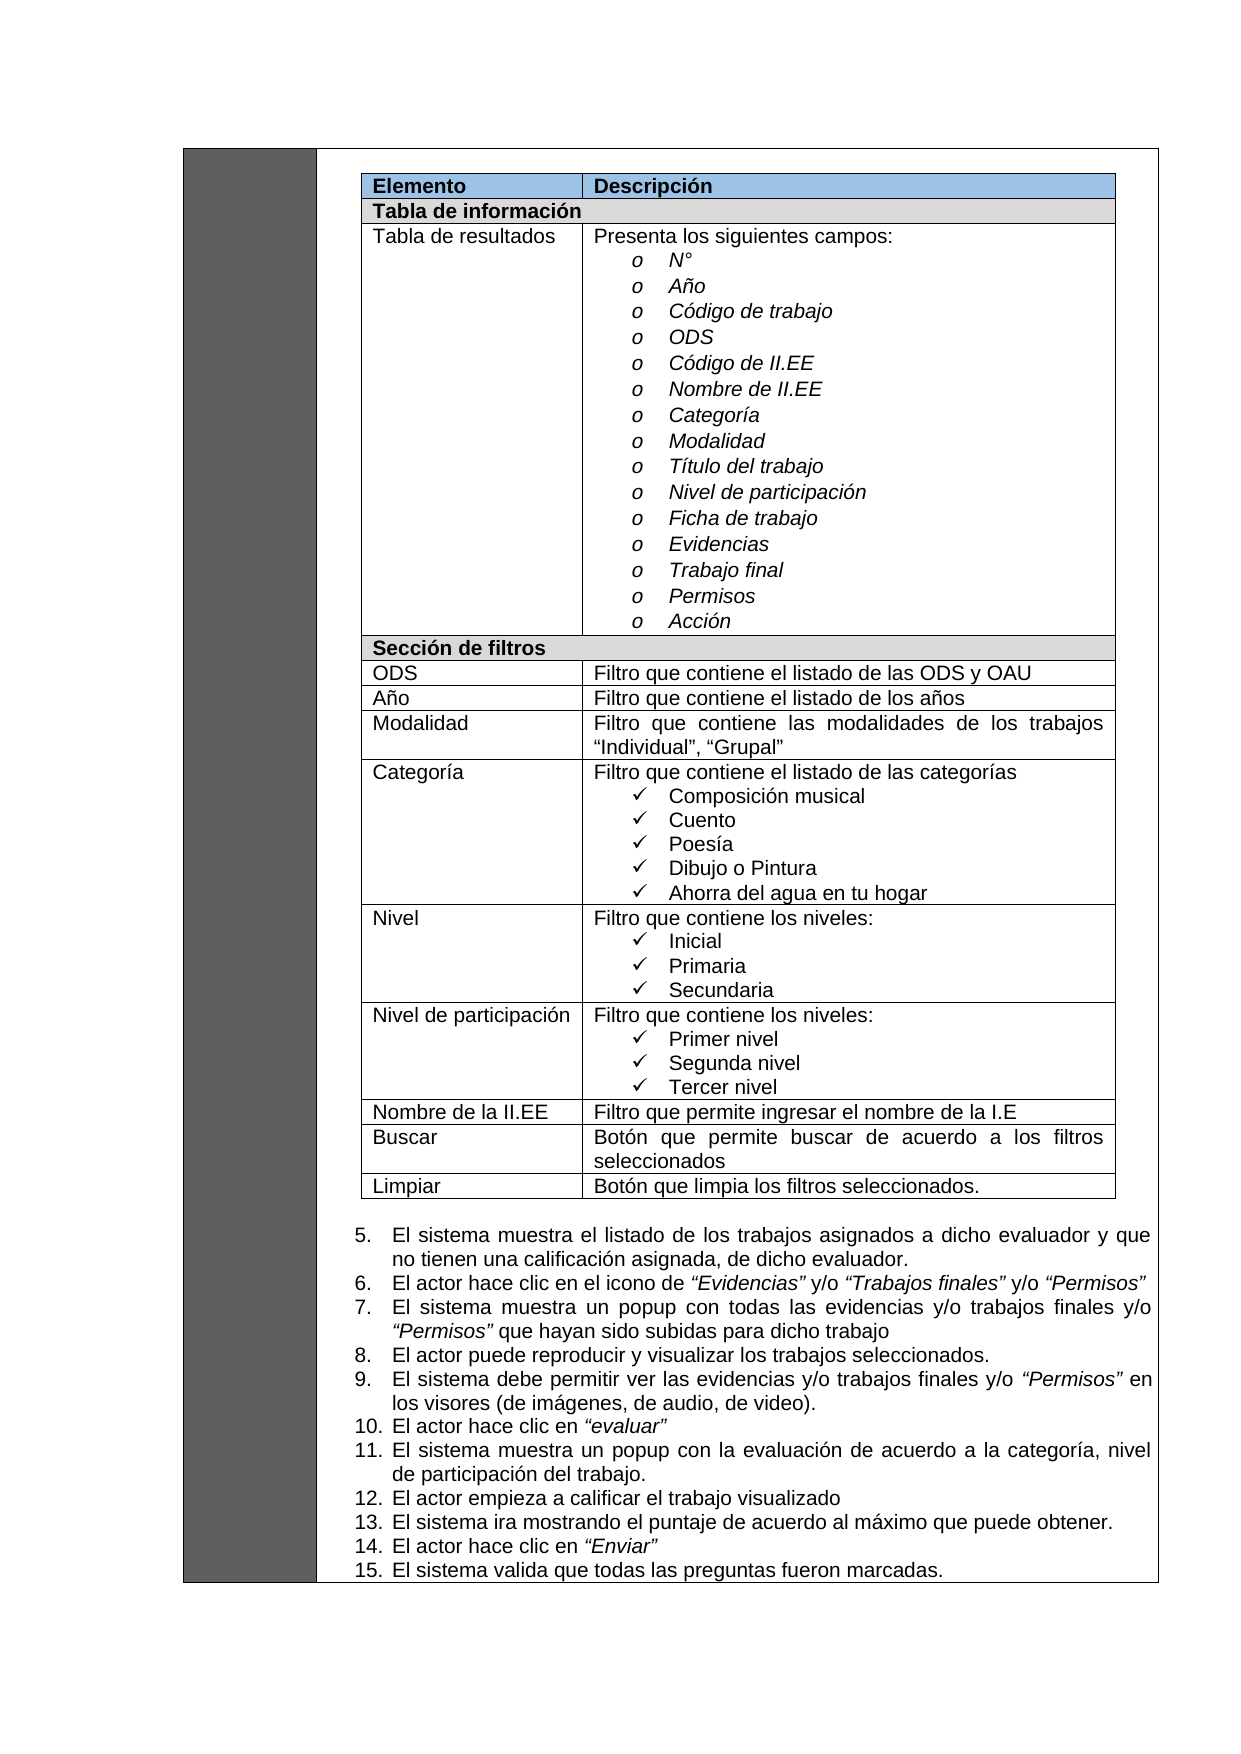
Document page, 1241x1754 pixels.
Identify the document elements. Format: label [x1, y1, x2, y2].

table_cell [317, 149, 1158, 1582]
table_cell [184, 149, 316, 1582]
